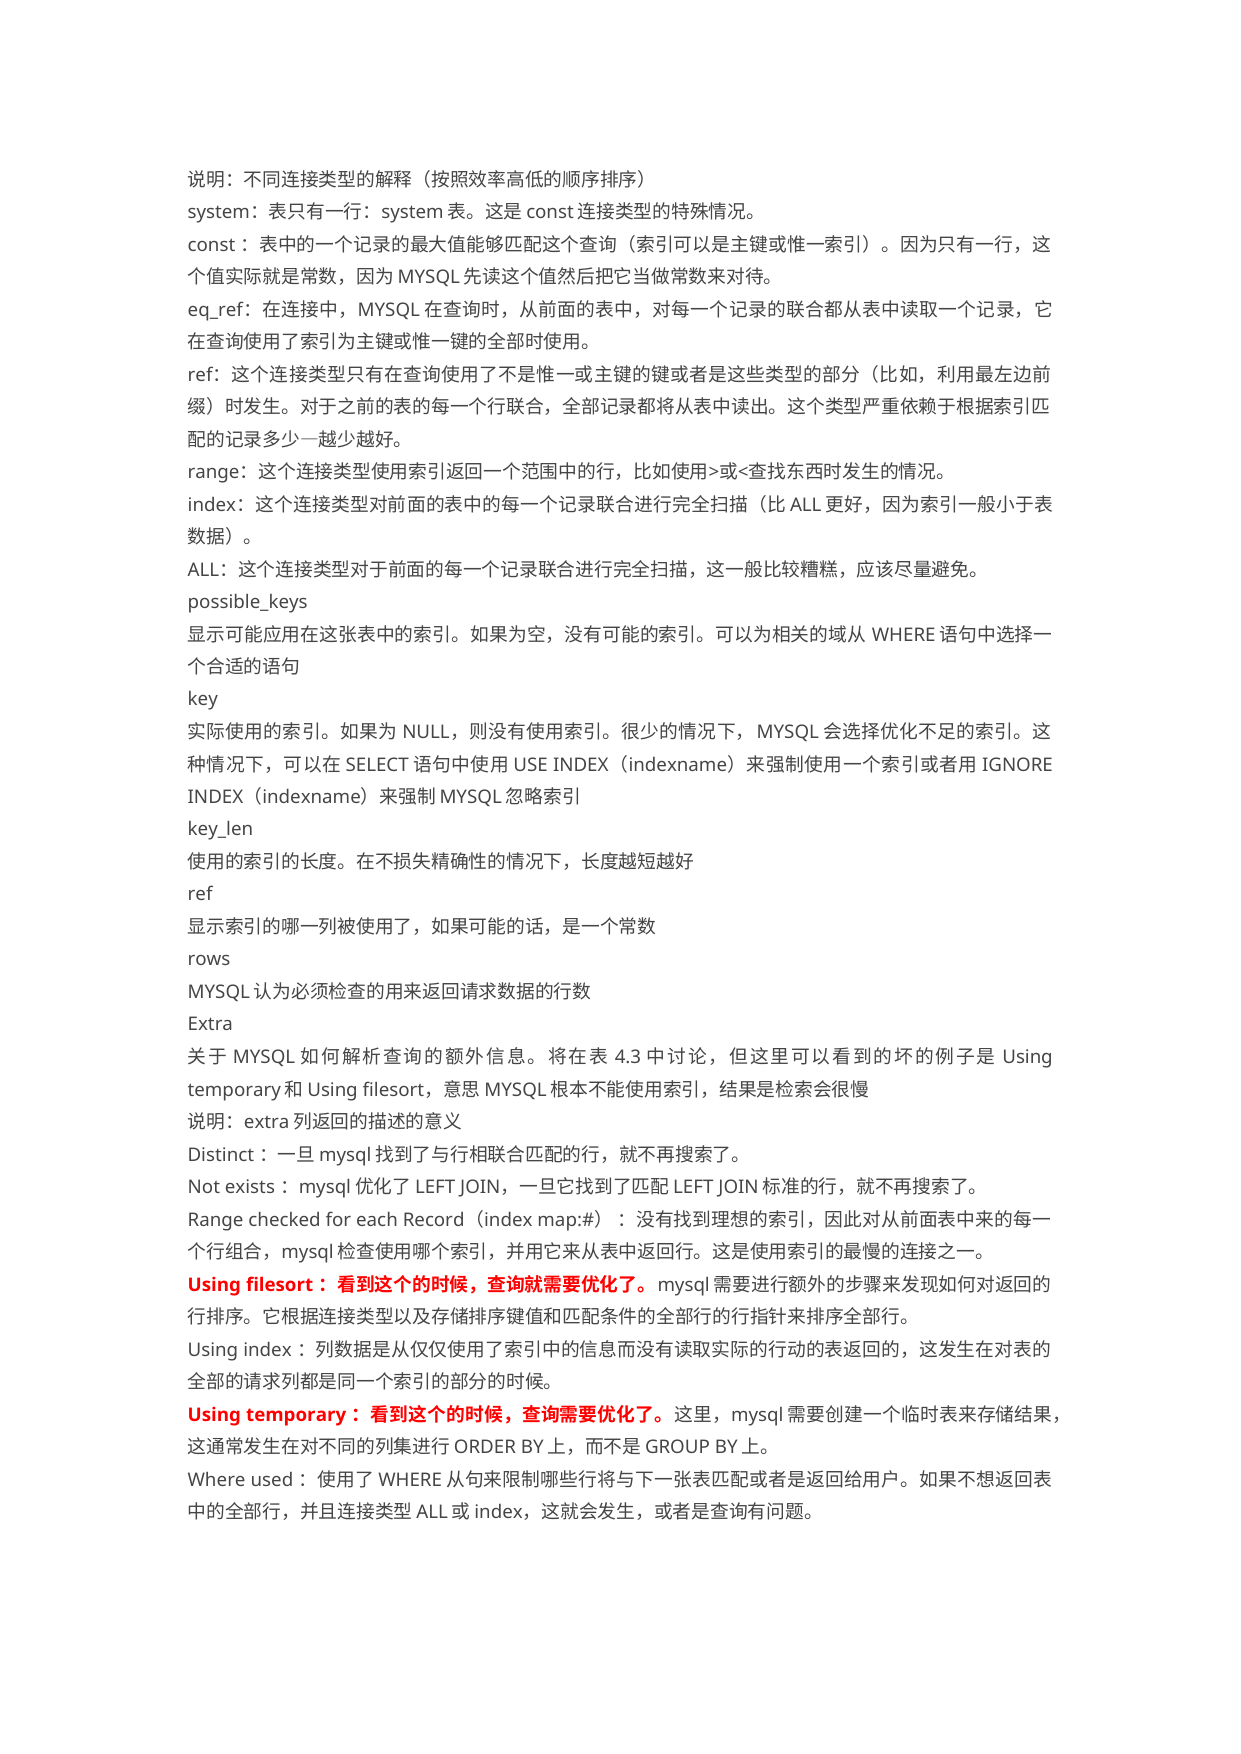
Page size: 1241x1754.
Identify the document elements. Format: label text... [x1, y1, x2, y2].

text ref：这个连接类型只有在查询使用了不是惟一或主键的键或者是这些类型的部分（比如，利用最左边前缀）时发生。对于之前的表的每一个行联合，全部记录都将从表中读出。这个类型严重依赖于根据索引匹配的记录多少—越少越好。 [187, 357, 1053, 454]
text Not exists ：mysql优化了LEFT JOIN，一旦它找到了匹配LEFT JOIN标准的行，就不再搜索了。 [187, 1169, 1053, 1202]
text Where used ：使用了WHERE从句来限制哪些行将与下一张表匹配或者是返回给用户。如果不想返回表中的全部行，并且连接类型ALL或index，这就会发生，或者是查询有问题。 [187, 1462, 1053, 1527]
text eq_ref：在连接中，MYSQL在查询时，从前面的表中，对每一个记录的联合都从表中读取一个记录，它在查询使用了索引为主键或惟一键的全部时使用。 [187, 292, 1053, 357]
text rows MYSQL认为必须检查的用来返回请求数据的行数 [187, 942, 1053, 1007]
text ALL：这个连接类型对于前面的每一个记录联合进行完全扫描，这一般比较糟糕，应该尽量避免。 [187, 552, 1053, 584]
text Range checked for each Record（index map:#） ：没有找到理想的索引，因此对从前面表中来的每一个行组合，mysql检查使用哪个索引，并用它来从表中返回行。这是使用索引的最慢的连接之一。 [187, 1202, 1053, 1267]
text 说明：extra列返回的描述的意义 [187, 1104, 1053, 1137]
text Using index ：列数据是从仅仅使用了索引中的信息而没有读取实际的行动的表返回的，这发生在对表的全部的请求列都是同一个索引的部分的时候。 [187, 1332, 1053, 1397]
text Using temporary ：看到这个的时候，查询需要优化了。这里，mysql需要创建一个临时表来存储结果，这通常发生在对不同的列集进行ORDER BY上，而不是GROUP BY上。 [187, 1397, 1053, 1462]
text 说明：不同连接类型的解释（按照效率高低的顺序排序） [187, 162, 1053, 194]
text ref 显示索引的哪一列被使用了，如果可能的话，是一个常数 [187, 877, 1053, 942]
text Extra 关于MYSQL如何解析查询的额外信息。将在表4.3中讨论，但这里可以看到的坏的例子是Using temporary和Using filesort，意思MYSQL根本不能使用索引，结果是检索会很慢 [187, 1007, 1053, 1104]
text Distinct ：一旦mysql找到了与行相联合匹配的行，就不再搜索了。 [187, 1137, 1053, 1169]
text possible_keys 显示可能应用在这张表中的索引。如果为空，没有可能的索引。可以为相关的域从WHERE语句中选择一个合适的语句 [187, 584, 1053, 682]
text key 实际使用的索引。如果为NULL，则没有使用索引。很少的情况下，MYSQL会选择优化不足的索引。这种情况下，可以在SELECT语句中使用USE INDEX（indexname）来强制使用一个索引或者用IGNORE INDEX（indexname）来强制MYSQL忽略索引 [187, 682, 1053, 812]
text Using filesort ：看到这个的时候，查询就需要优化了。mysql需要进行额外的步骤来发现如何对返回的行排序。它根据连接类型以及存储排序键值和匹配条件的全部行的行指针来排序全部行。 [187, 1267, 1053, 1332]
text index：这个连接类型对前面的表中的每一个记录联合进行完全扫描（比ALL更好，因为索引一般小于表数据）。 [187, 487, 1053, 552]
text range：这个连接类型使用索引返回一个范围中的行，比如使用>或<查找东西时发生的情况。 [187, 454, 1053, 487]
text const ：表中的一个记录的最大值能够匹配这个查询（索引可以是主键或惟一索引）。因为只有一行，这个值实际就是常数，因为MYSQL先读这个值然后把它当做常数来对待。 [187, 227, 1053, 292]
text system：表只有一行：system表。这是const连接类型的特殊情况。 [187, 194, 1053, 227]
text key_len 使用的索引的长度。在不损失精确性的情况下，长度越短越好 [187, 812, 1053, 877]
